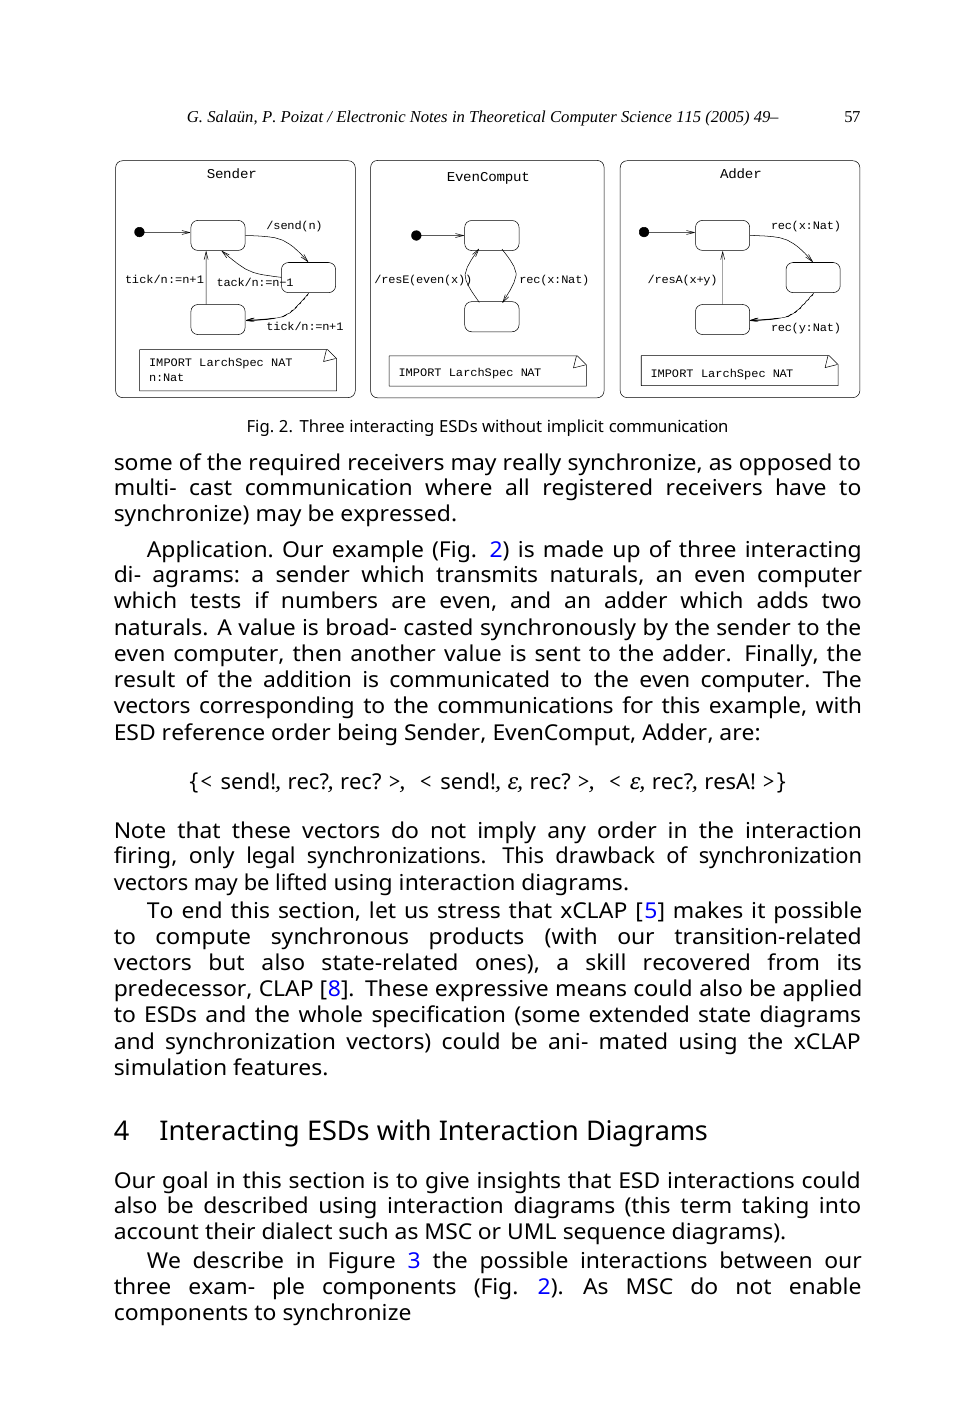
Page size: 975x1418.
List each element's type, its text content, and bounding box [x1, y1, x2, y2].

text We describe in Figure 3 the possible interactions between our three exam- ple components (Fig. 2). As MSC do not enable components to synchronize [113, 1248, 862, 1327]
text Our goal in this section is to give insights that ESD interactions could also be described using interaction diagrams (this term taking into account their dialect such as MSC or UML sequence diagrams). [113, 1167, 862, 1246]
text To end this section, let us stress that xCLAP [5] makes it possible to compute synchronous products (with our transition-related vectors but also state-related ones), a skill recovered from its predecessor, CLAP [8]. These expressive means could also be applied to ESDs and the whole specification (some extended state diagrams and synchronization vectors) could be ani- mated using the xCLAP simulation features. [113, 898, 862, 1082]
picture [750, 292, 814, 322]
text Application. Our example (Fig. 2) is made up of three interacting di- agrams: a sender which transmits naturals, an even computer which tests if numbers are even, and an adder which adds two naturals. A value is broad- casted synchronously by the sender to the even computer, then another value is sent to the adder. Finally, the result of the addition is communicated to the even computer. The vectors corresponding to the communications for this example, with ESD reference order being Sender, EvenComput, Adder, are: [113, 537, 862, 746]
text some of the required receivers may really synchronize, as opposed to multi- cast communication where all registered receivers have to synchronize) may be expressed. [113, 449, 861, 528]
text Note that these vectors do not imply any order in the interaction firing, only legal synchronizations. This drawback of synchronization vectors may be lifted using interaction diagrams. [113, 818, 862, 896]
picture [246, 292, 309, 322]
text {< send!, rec?, rec? >, < send!, ε, rec? >, < ε, rec?, resA! >} [108, 766, 867, 796]
subtitle Interacting ESDs with Interaction Diagrams [113, 1112, 881, 1148]
text Fig. 2. Three interacting ESDs without implicit communication [102, 415, 873, 437]
